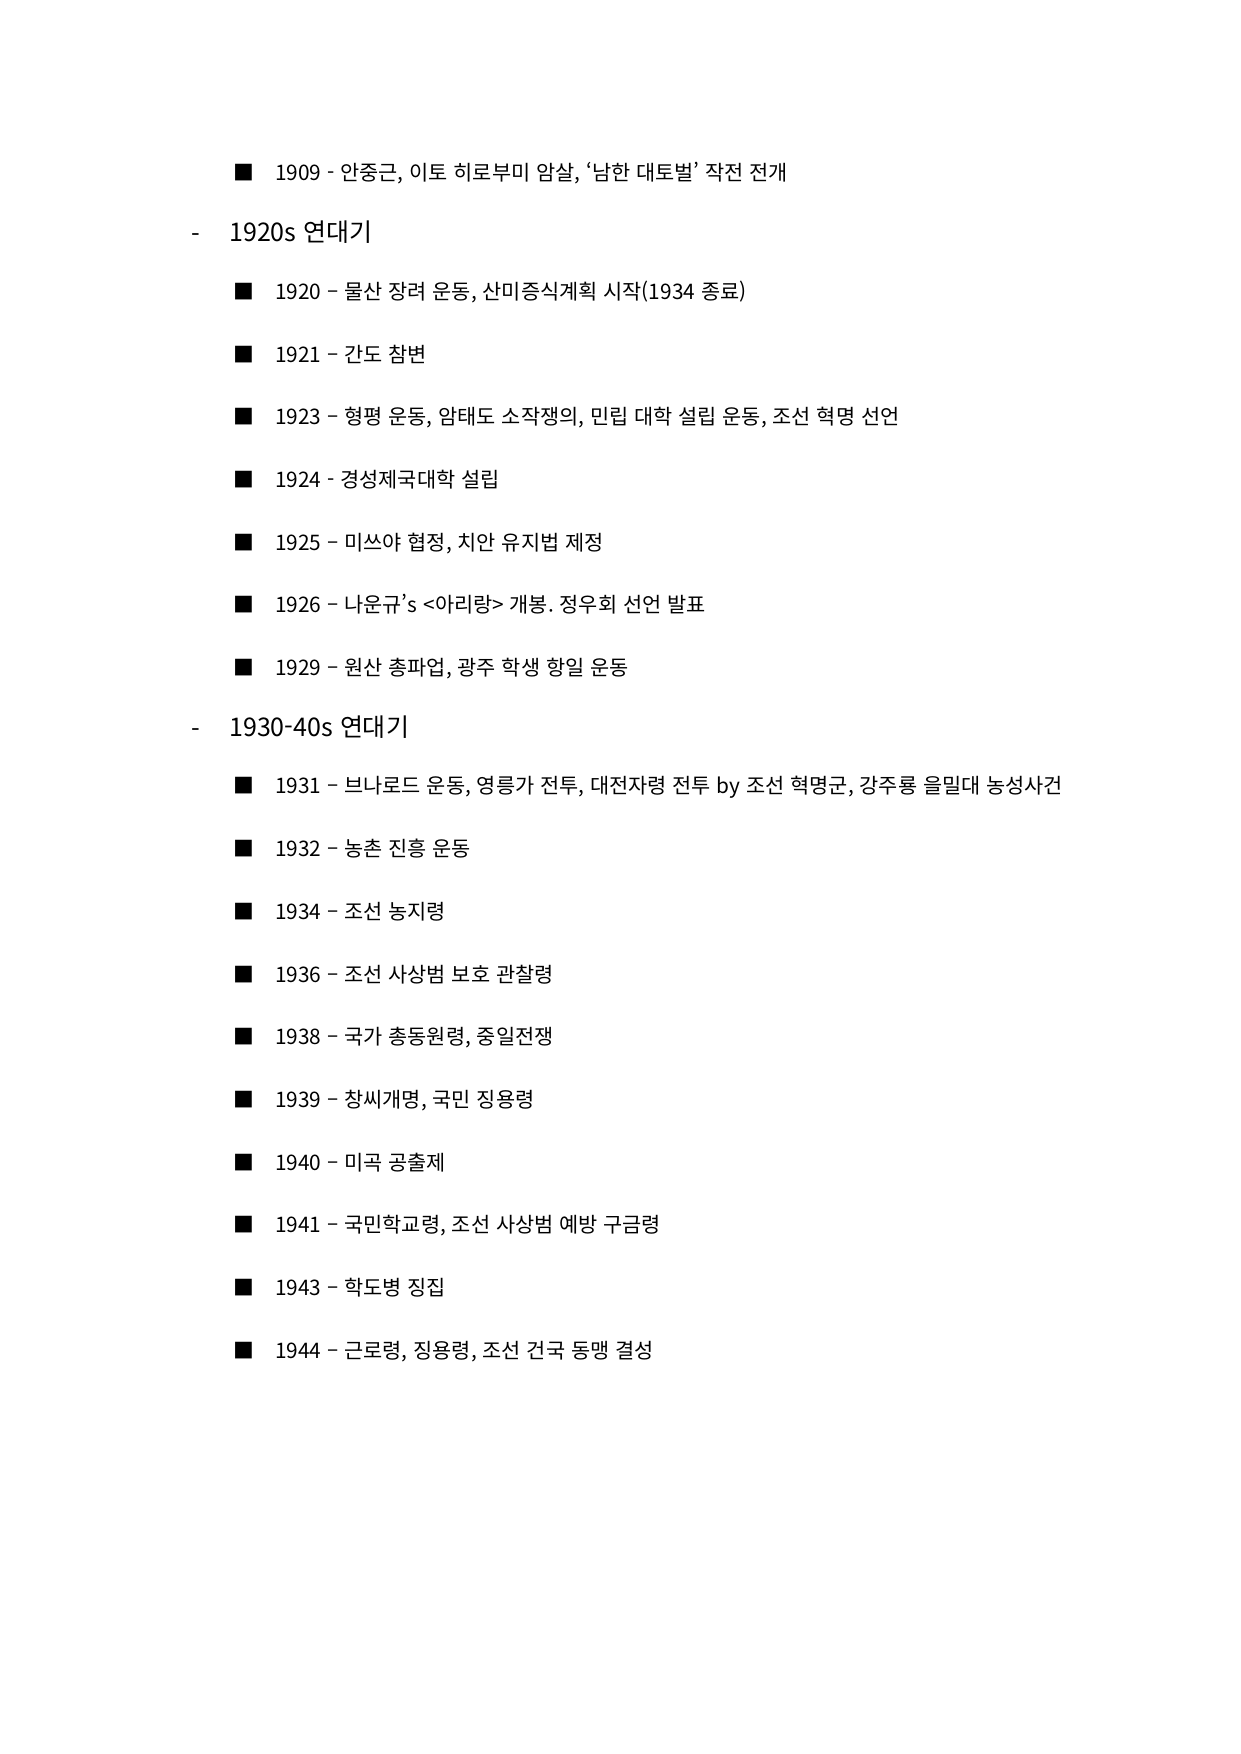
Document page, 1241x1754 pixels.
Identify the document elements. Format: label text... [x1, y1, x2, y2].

list 1920 – 물산 장려 운동, 산미증식계획 시작(1934 종료) [233, 268, 1090, 311]
list 1940 – 미곡 공출제 [233, 1139, 1090, 1182]
list 1930-40s 연대기 [192, 707, 1090, 744]
list 1929 – 원산 총파업, 광주 학생 항일 운동 [233, 645, 1090, 687]
list 1924 - 경성제국대학 설립 [233, 457, 1090, 499]
list 1943 – 학도병 징집 [233, 1265, 1090, 1307]
list 1936 – 조선 사상범 보호 관찰령 [233, 951, 1090, 994]
list 1921 – 간도 참변 [233, 331, 1090, 374]
list 1932 – 농촌 진흥 운동 [233, 826, 1090, 868]
list 1920s 연대기 [192, 213, 1090, 249]
list 1934 – 조선 농지령 [233, 888, 1090, 931]
list 1941 – 국민학교령, 조선 사상범 예방 구금령 [233, 1202, 1090, 1245]
list 1909 - 안중근, 이토 히로부미 암살, ‘남한 대토벌’ 작전 전개 [233, 150, 1090, 193]
list 1931 – 브나로드 운동, 영릉가 전투, 대전자령 전투 by 조선 혁명군, 강주룡 을밀대 농성사건 [233, 763, 1090, 806]
list 1944 – 근로령, 징용령, 조선 건국 동맹 결성 [233, 1327, 1090, 1370]
list 1926 – 나운규’s <아리랑> 개봉. 정우회 선언 발표 [233, 582, 1090, 625]
list 1925 – 미쓰야 협정, 치안 유지법 제정 [233, 519, 1090, 562]
list 1923 – 형평 운동, 암태도 소작쟁의, 민립 대학 설립 운동, 조선 혁명 선언 [233, 394, 1090, 437]
list 1939 – 창씨개명, 국민 징용령 [233, 1077, 1090, 1119]
list 1938 – 국가 총동원령, 중일전쟁 [233, 1014, 1090, 1057]
